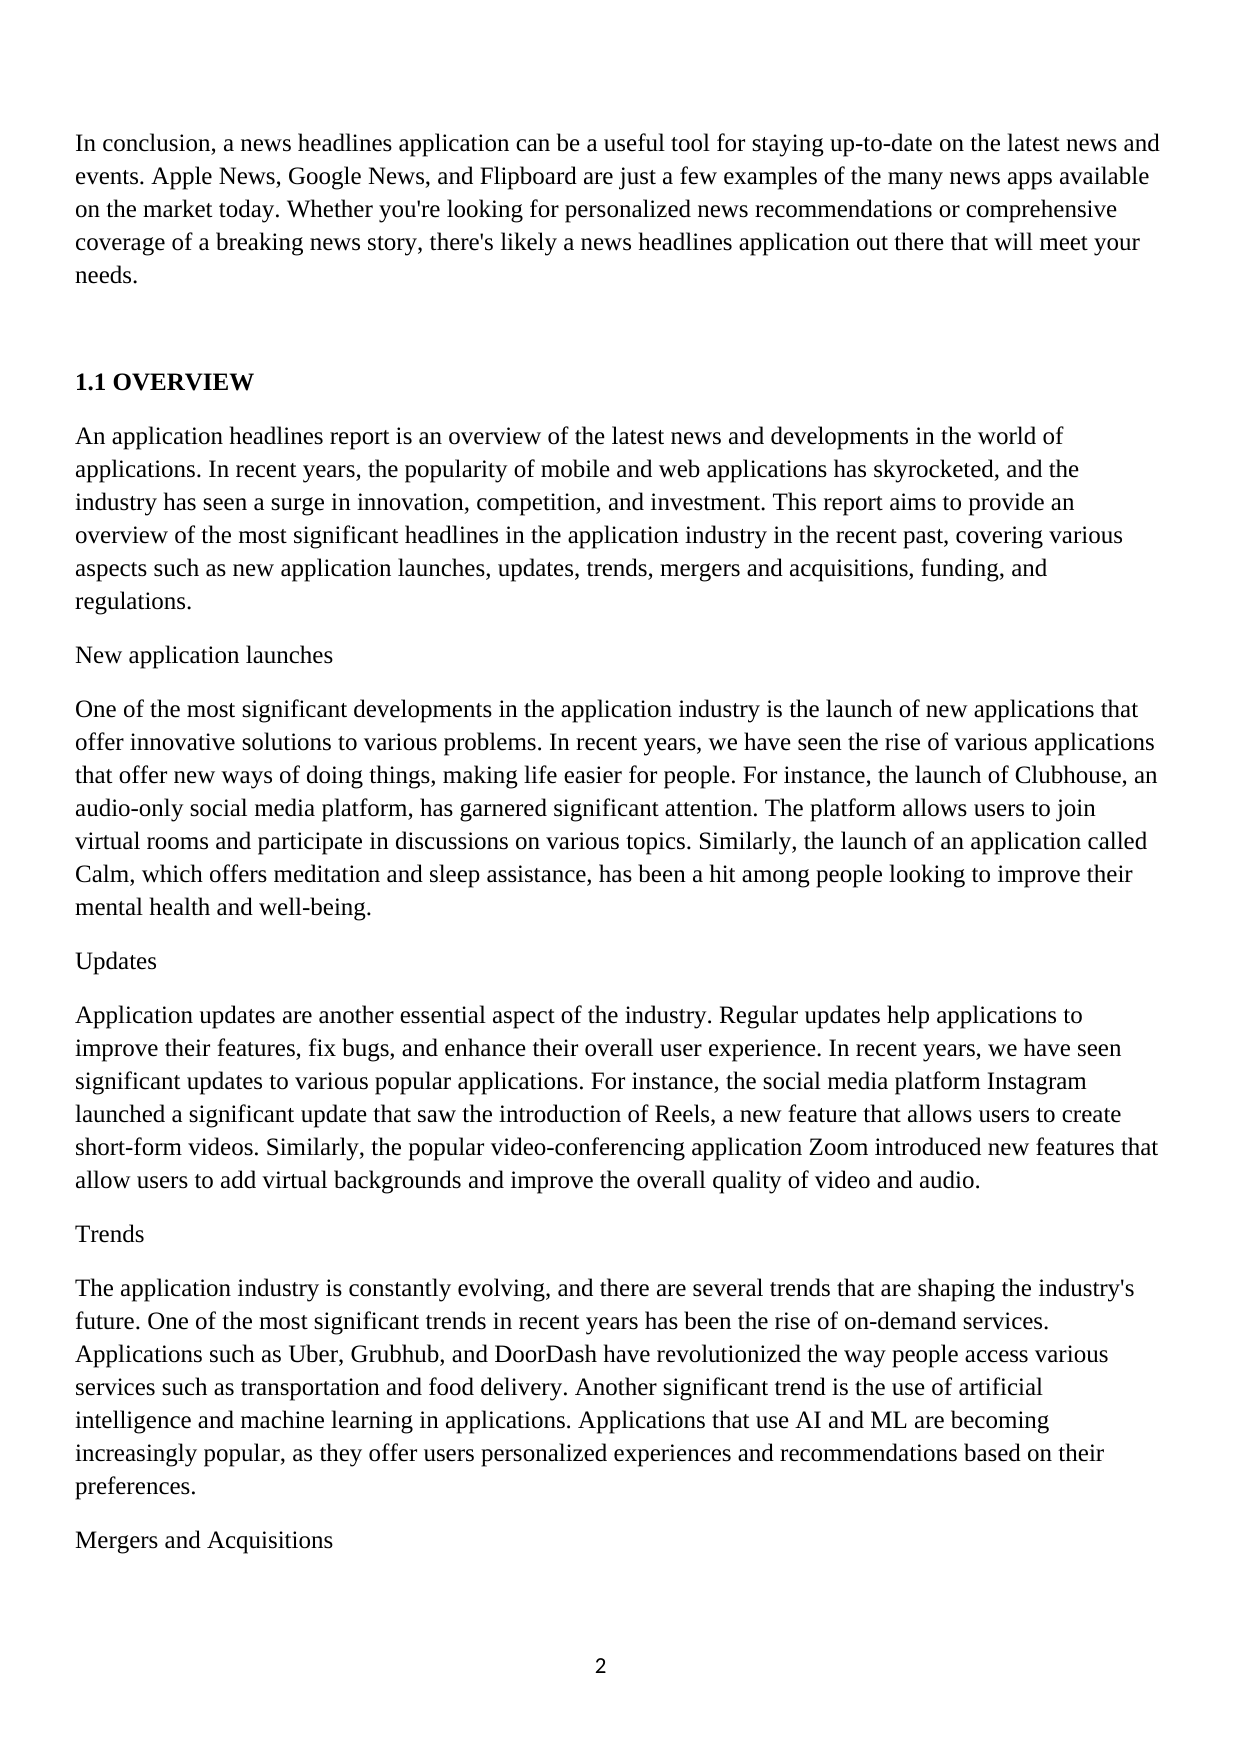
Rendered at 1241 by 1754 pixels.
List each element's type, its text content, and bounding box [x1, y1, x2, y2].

text Application updates are another essential aspect of the industry. Regular updates help applications to improve their features, fix bugs, and enhance their overall user experience. In recent years, we have seen significant updates to various popular applications. For instance, the social media platform Instagram launched a significant update that saw the introduction of Reels, a new feature that allows users to create short-form videos. Similarly, the popular video-conferencing application Zoom introduced new features that allow users to add virtual backgrounds and improve the overall quality of video and audio. [75, 1000, 1165, 1194]
text One of the most significant developments in the application industry is the launch of new applications that offer innovative solutions to various problems. In recent years, we have seen the rise of various applications that offer new ways of doing things, making life easier for people. For instance, the launch of Clubhouse, an audio-only social media platform, has garnered significant attention. The platform allows users to join virtual rooms and participate in discussions on various topics. Similarly, the launch of an application called Calm, which offers meditation and sleep assistance, has been a hit among people looking to improve their mental health and well-being. [75, 694, 1165, 921]
text In conclusion, a news headlines application can be a useful tool for staying up-to-date on the latest news and events. Apple News, Google News, and Flipboard are just a few examples of the many news apps available on the market today. Whether you're looking for personalized news recommendations or comprehensive coverage of a breaking news story, there's likely a news headlines application out there that will meet your needs. [75, 128, 1165, 288]
text An application headlines report is an overview of the latest news and developments in the world of applications. In recent years, the popularity of mobile and web applications has skyrocketed, and the industry has seen a surge in innovation, competition, and investment. This report aims to provide an overview of the most significant headlines in the application industry in the recent past, covering various aspects such as new application launches, updates, trends, mergers and acquisitions, funding, and regulations. [75, 421, 1165, 615]
text 1.1 OVERVIEW [75, 367, 1165, 396]
text Mergers and Acquisitions [75, 1525, 1165, 1553]
text Updates [75, 946, 1165, 975]
text Trends [75, 1219, 1165, 1248]
text New application launches [75, 640, 1165, 669]
text The application industry is constantly evolving, and there are several trends that are shaping the industry's future. One of the most significant trends in recent years has been the rise of on-demand services. Applications such as Uber, Grubhub, and DoorDash have revolutionized the way people access various services such as transportation and food delivery. Another significant trend is the use of artificial intelligence and machine learning in applications. Applications that use AI and ML are becoming increasingly popular, as they offer users personalized experiences and recommendations based on their preferences. [75, 1273, 1165, 1500]
